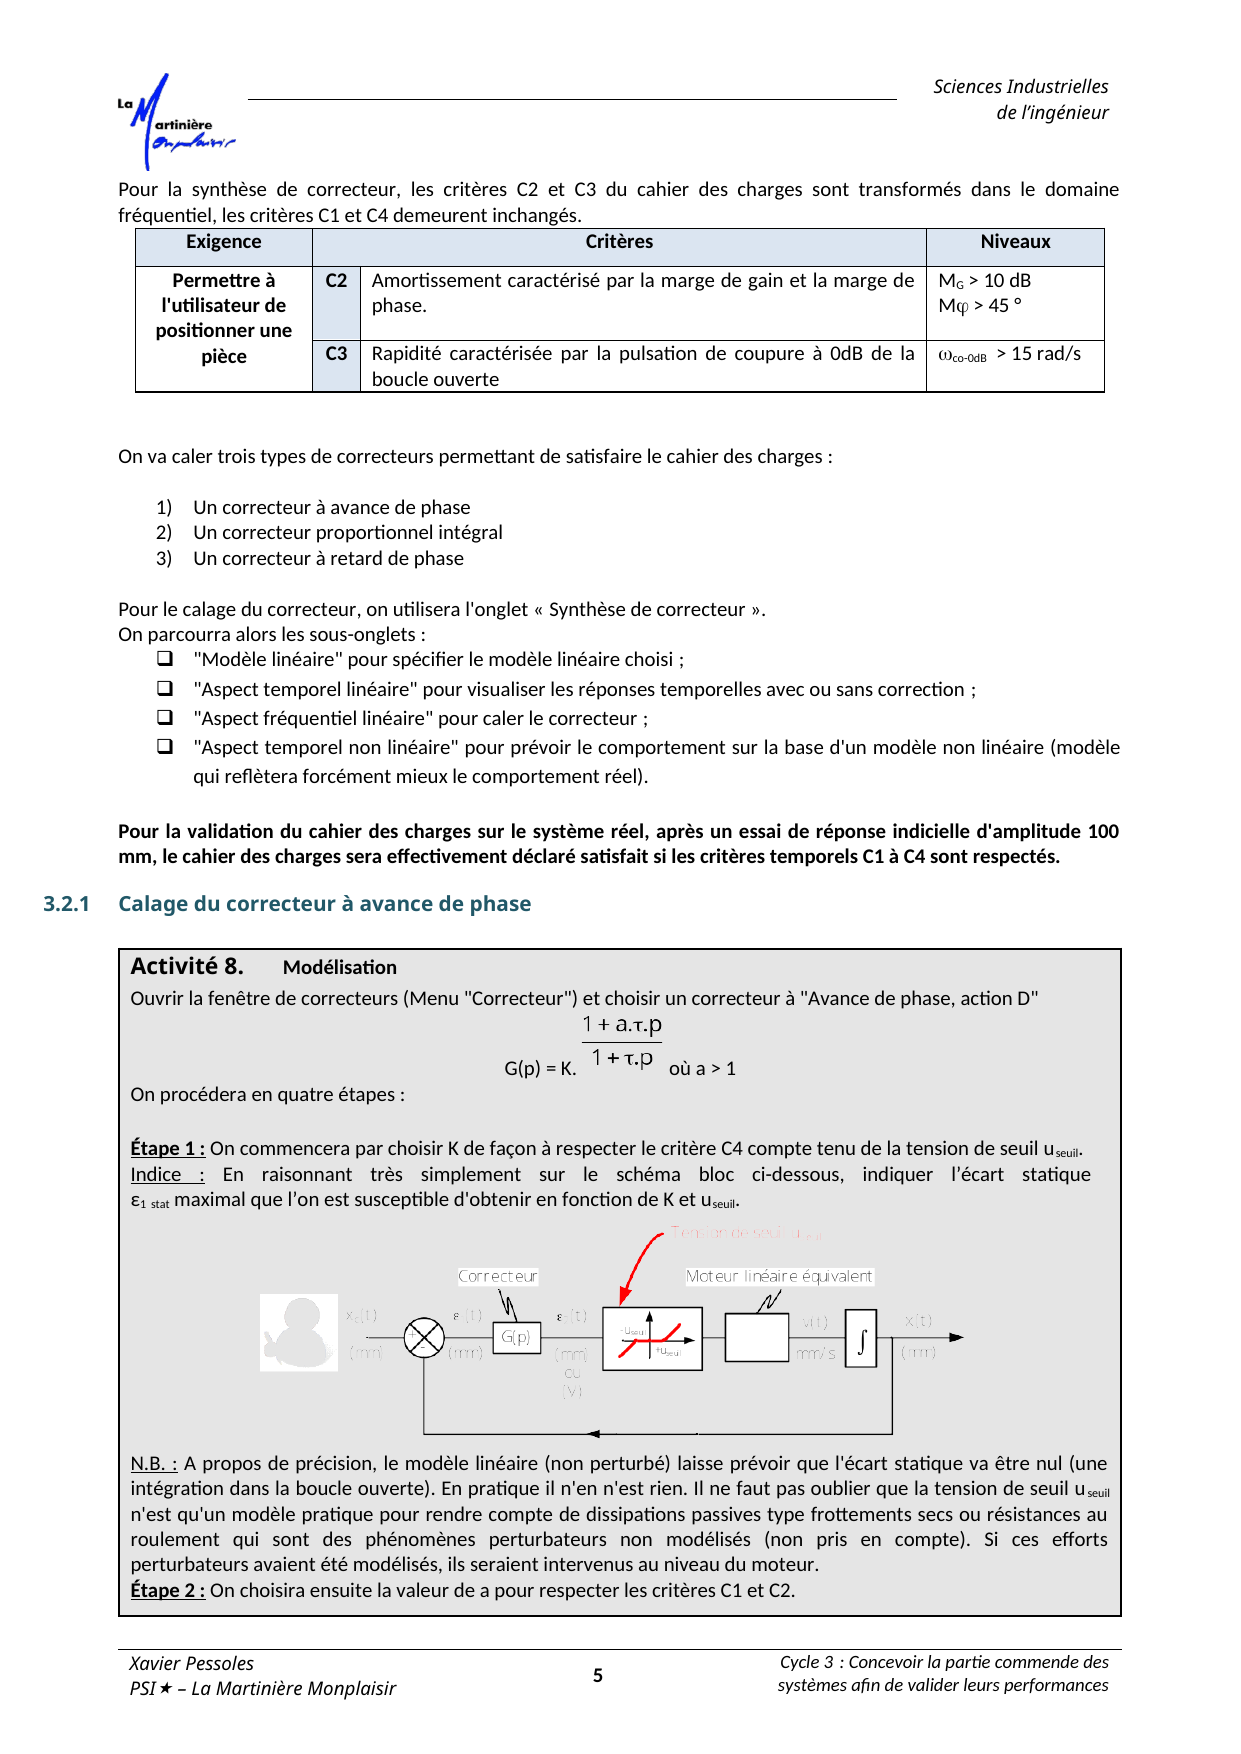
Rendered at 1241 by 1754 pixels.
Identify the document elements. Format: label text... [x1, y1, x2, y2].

text On va caler trois types de correcteurs permettant de satisfaire le cahier des charges : [118, 443, 1122, 469]
table_cell Permettre à l'utilisateur de positionner une pièce [136, 267, 312, 391]
list Un correcteur à retard de phase [156, 545, 1122, 570]
list "Aspect fréquentiel linéaire" pour caler le correcteur ; [156, 705, 1122, 730]
list Un correcteur à avance de phase [156, 494, 1122, 519]
list "Aspect temporel non linéaire" pour prévoir le comportement sur la base d'un modèle non linéaire (modèle qui reflètera forcément mieux le comportement réel). [156, 734, 1122, 789]
table_cell C3 [313, 341, 360, 391]
table_cell C2 [313, 267, 360, 339]
table_header Niveaux [927, 229, 1104, 266]
subtitle Calage du correcteur à avance de phase [43, 889, 1122, 918]
table_header Critères [313, 229, 926, 266]
table_cell Rapidité caractérisée par la pulsation de coupure à 0dB de la boucle ouverte [361, 341, 926, 391]
text Pour la validation du cahier des charges sur le système réel, après un essai de réponse indicielle d'amplitude 100 mm, le cahier des charges sera effectivement déclaré satisfait si les critères temporels C1 à C4 sont respectés. [118, 818, 1122, 869]
text On parcourra alors les sous-onglets : [118, 621, 1122, 647]
list "Modèle linéaire" pour spécifier le modèle linéaire choisi ; [156, 647, 1122, 672]
table_cell co-0dB > 15 rad/s [927, 341, 1104, 391]
text Pour le calage du correcteur, on utilisera l'onglet « Synthèse de correcteur ». [118, 596, 1122, 621]
text Pour la synthèse de correcteur, les critères C2 et C3 du cahier des charges sont transformés dans le domaine fréquentiel, les critères C1 et C4 demeurent inchangés. [118, 177, 1122, 227]
table_cell Amortissement caractérisé par la marge de gain et la marge de phase. [361, 267, 926, 339]
table_cell MG > 10 dB M > 45 ° [927, 267, 1104, 339]
list Un correcteur proportionnel intégral [156, 519, 1122, 545]
picture [117, 73, 236, 171]
table_header Exigence [136, 229, 312, 266]
list "Aspect temporel linéaire" pour visualiser les réponses temporelles avec ou sans correction ; [156, 676, 1122, 701]
